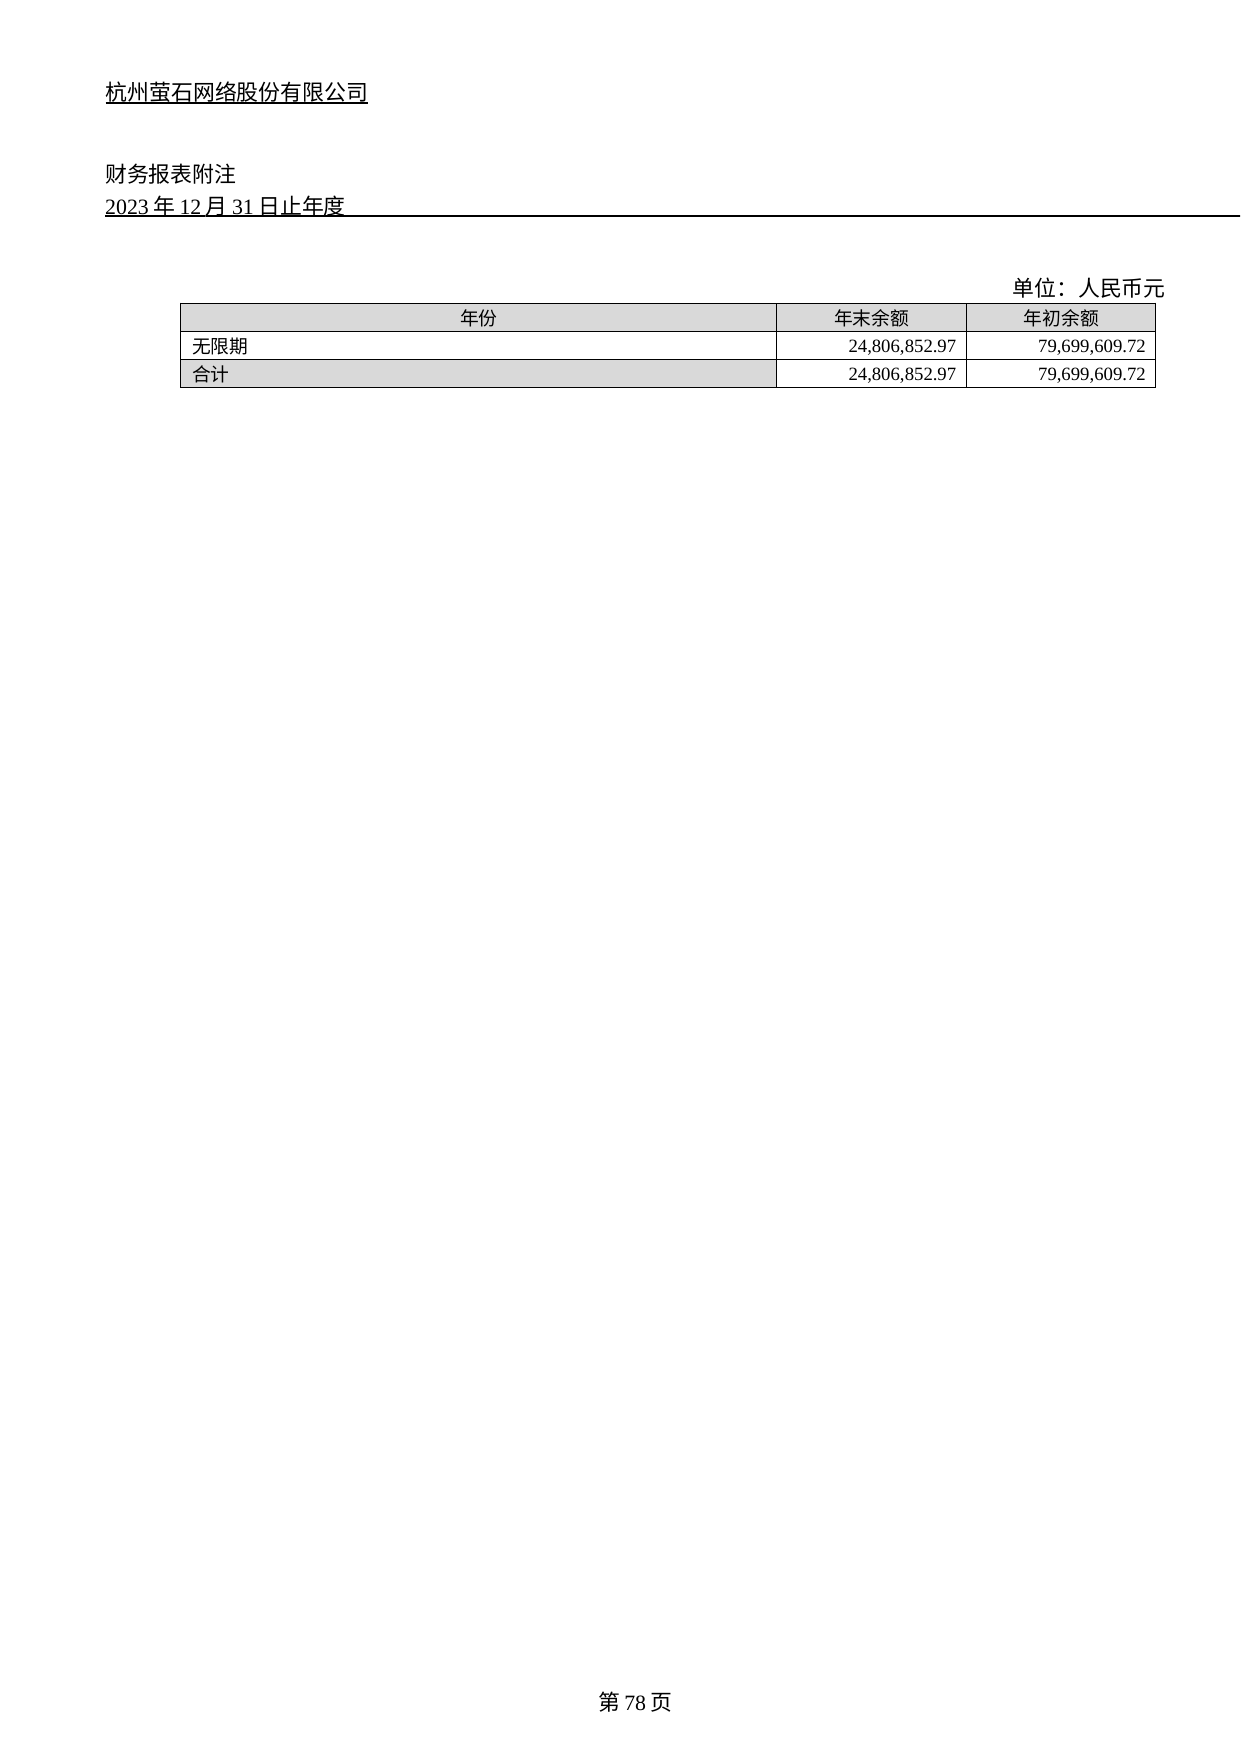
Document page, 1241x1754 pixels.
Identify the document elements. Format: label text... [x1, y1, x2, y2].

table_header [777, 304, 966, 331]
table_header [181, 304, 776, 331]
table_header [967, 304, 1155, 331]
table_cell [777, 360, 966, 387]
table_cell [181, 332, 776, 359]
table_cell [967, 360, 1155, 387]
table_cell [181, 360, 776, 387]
text 单位：人民币元 [105, 271, 1165, 302]
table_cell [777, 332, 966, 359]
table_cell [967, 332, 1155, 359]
